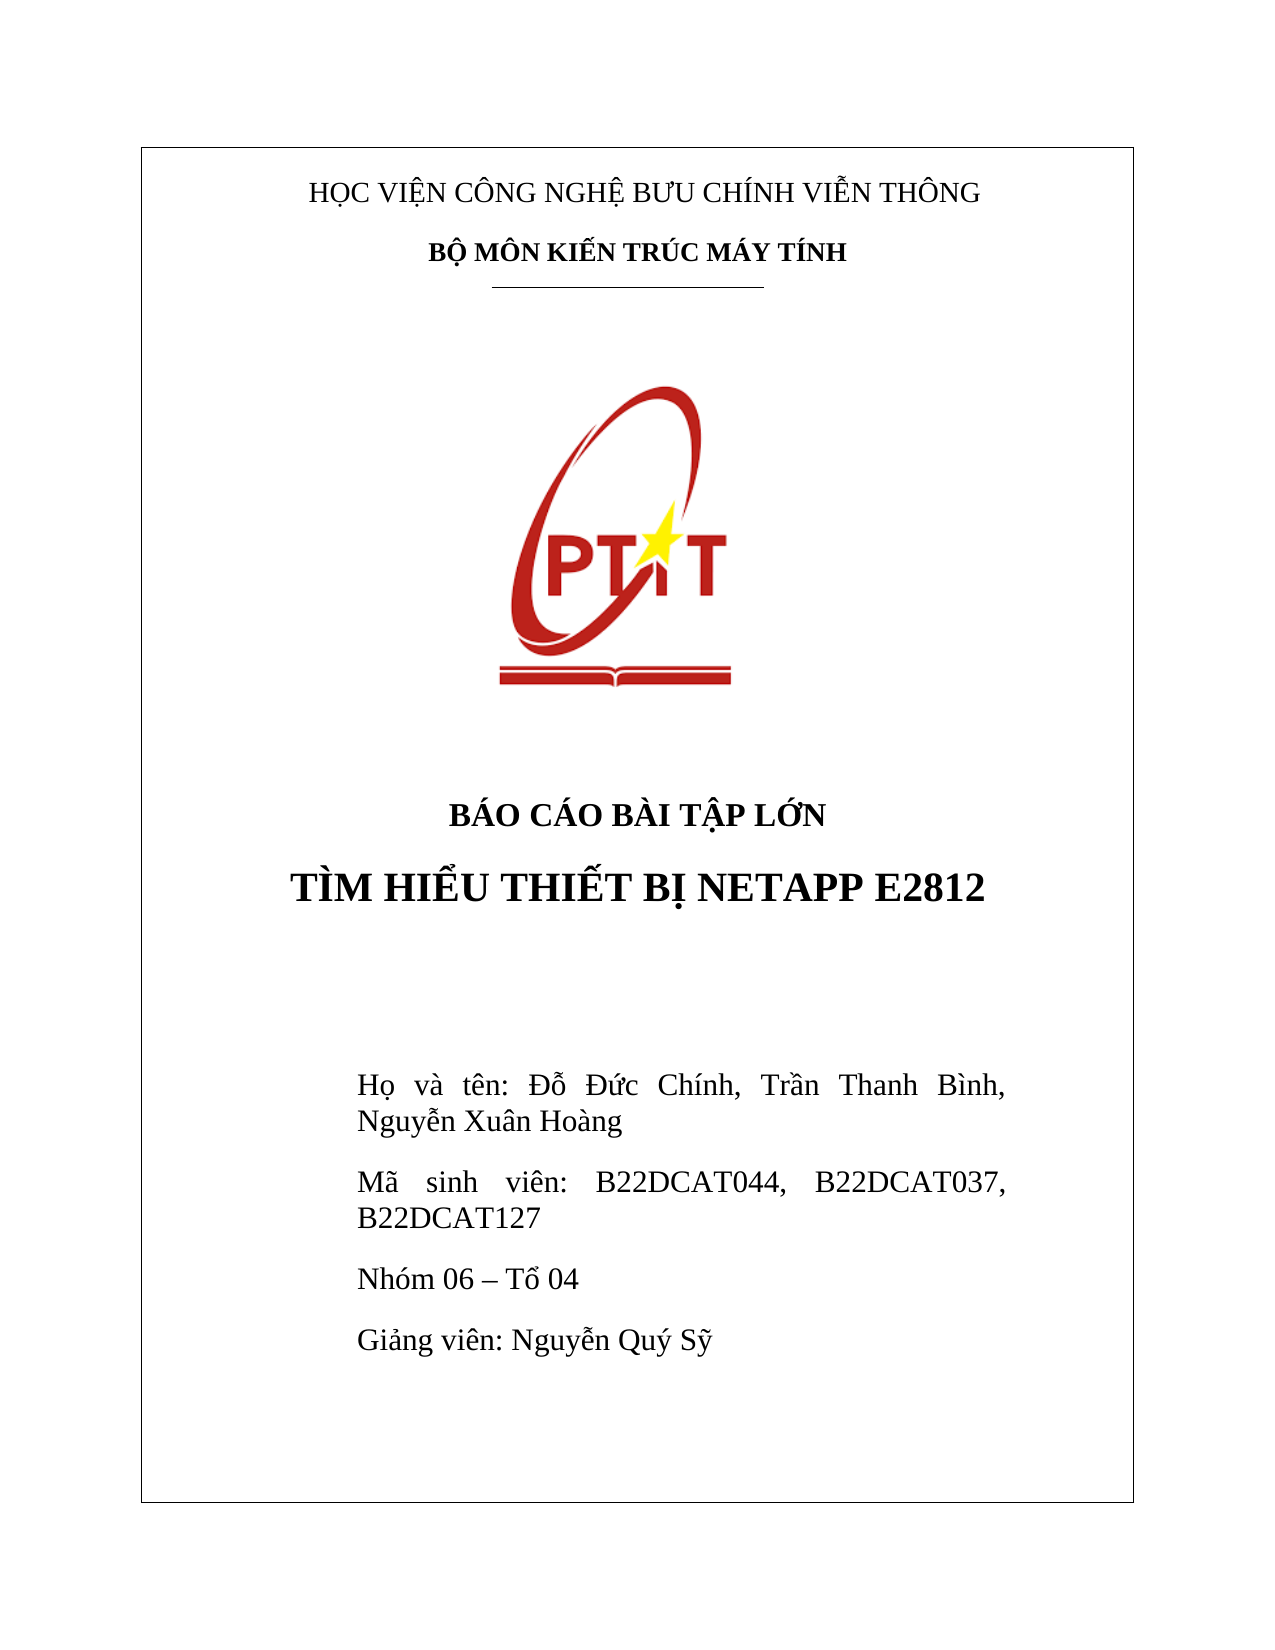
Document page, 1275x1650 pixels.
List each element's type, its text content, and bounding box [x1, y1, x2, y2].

picture [487, 370, 744, 704]
text Họ và tên: Đỗ Đức Chính, Trần Thanh Bình, Nguyễn Xuân Hoàng [357, 1066, 1007, 1138]
text Nhóm 06 – Tổ 04 [357, 1260, 1007, 1296]
text Mã sinh viên: B22DCAT044, B22DCAT037, B22DCAT127 [357, 1163, 1007, 1235]
text BÁO CÁO BÀI TẬP LỚN [150, 796, 1125, 834]
text TÌM HIỂU THIẾT BỊ NETAPP E2812 [150, 862, 1125, 910]
text HỌC VIỆN CÔNG NGHỆ BƯU CHÍNH VIỄN THÔNG [150, 175, 1125, 208]
text Giảng viên: Nguyễn Quý Sỹ [357, 1321, 1007, 1357]
text BỘ MÔN KIẾN TRÚC MÁY TÍNH [150, 236, 1125, 710]
